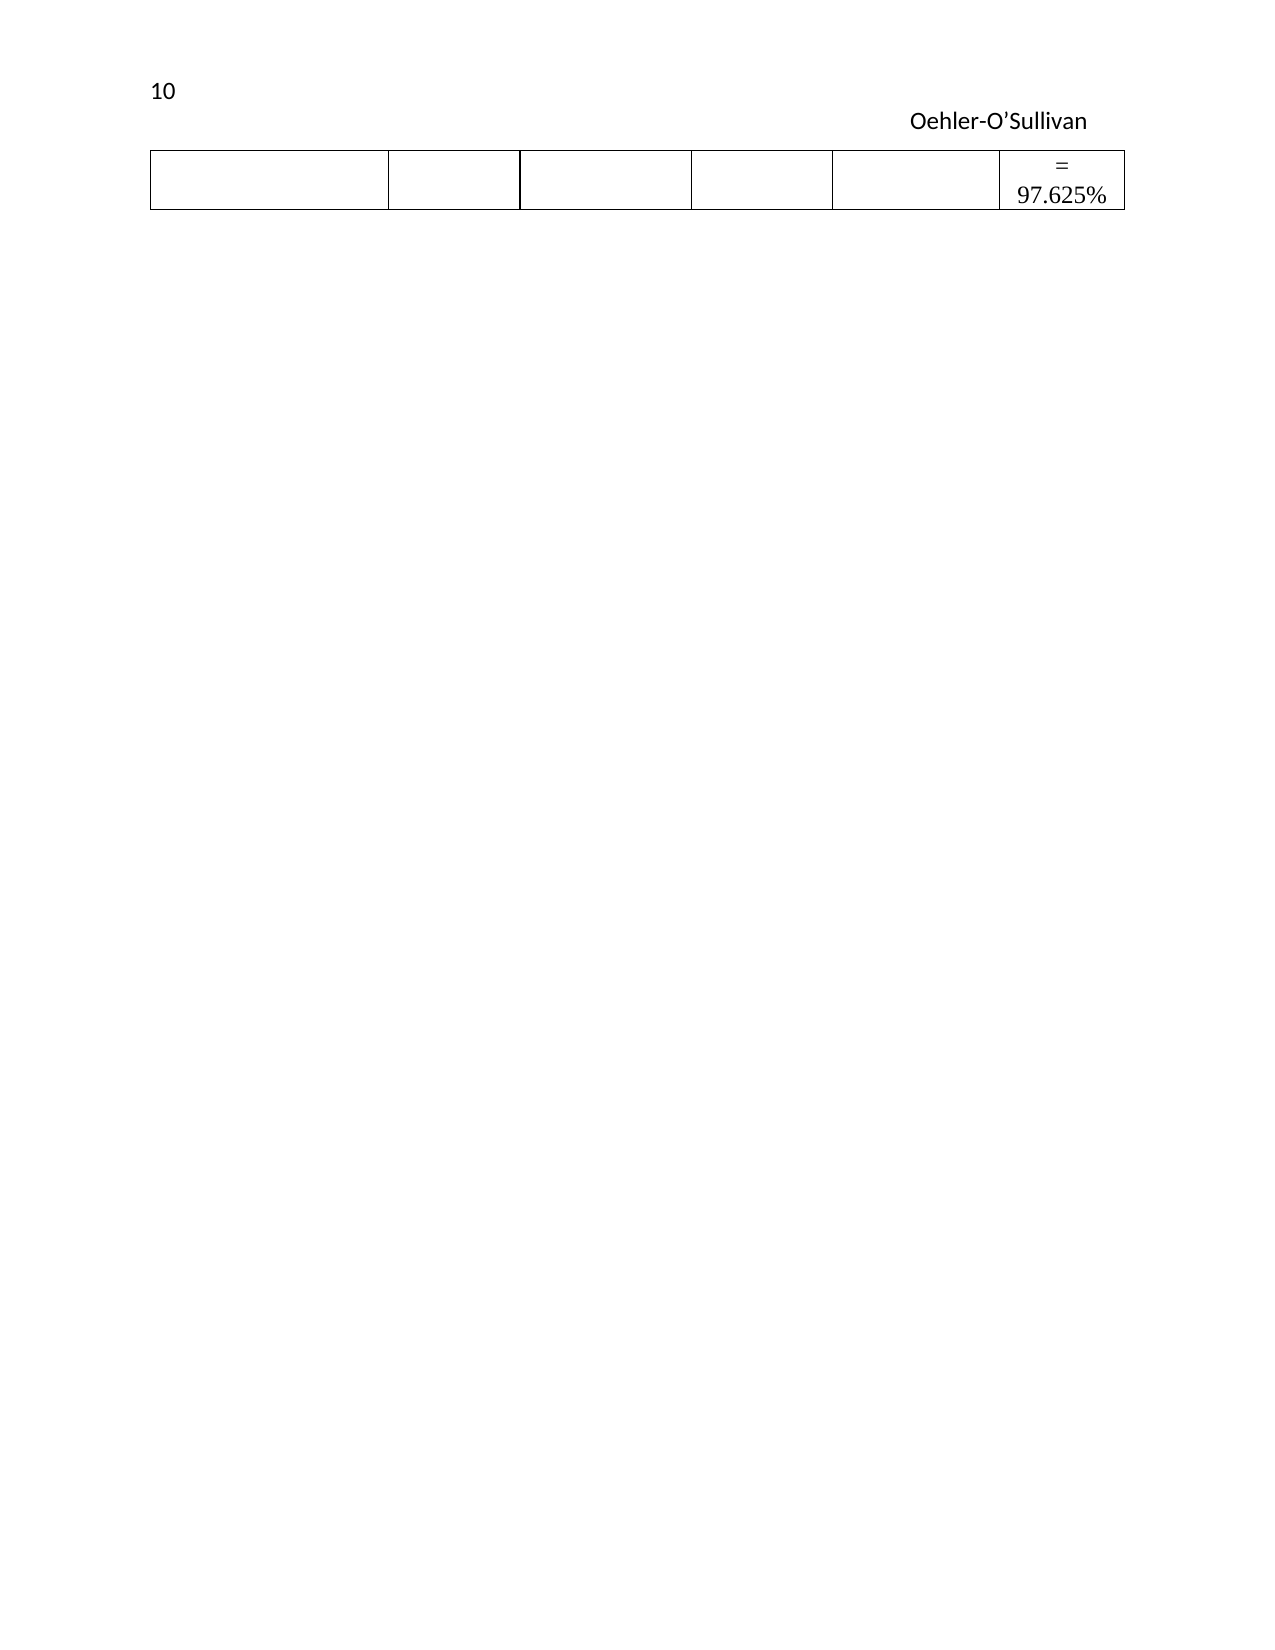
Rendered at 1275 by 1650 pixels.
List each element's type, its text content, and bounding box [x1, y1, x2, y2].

table_cell [151, 151, 388, 208]
table_cell [389, 151, 519, 208]
table_cell [833, 151, 999, 208]
table_cell [521, 151, 691, 208]
table_cell 3.905 / 4 = 97.625% [1000, 151, 1124, 208]
table_cell [692, 151, 832, 208]
